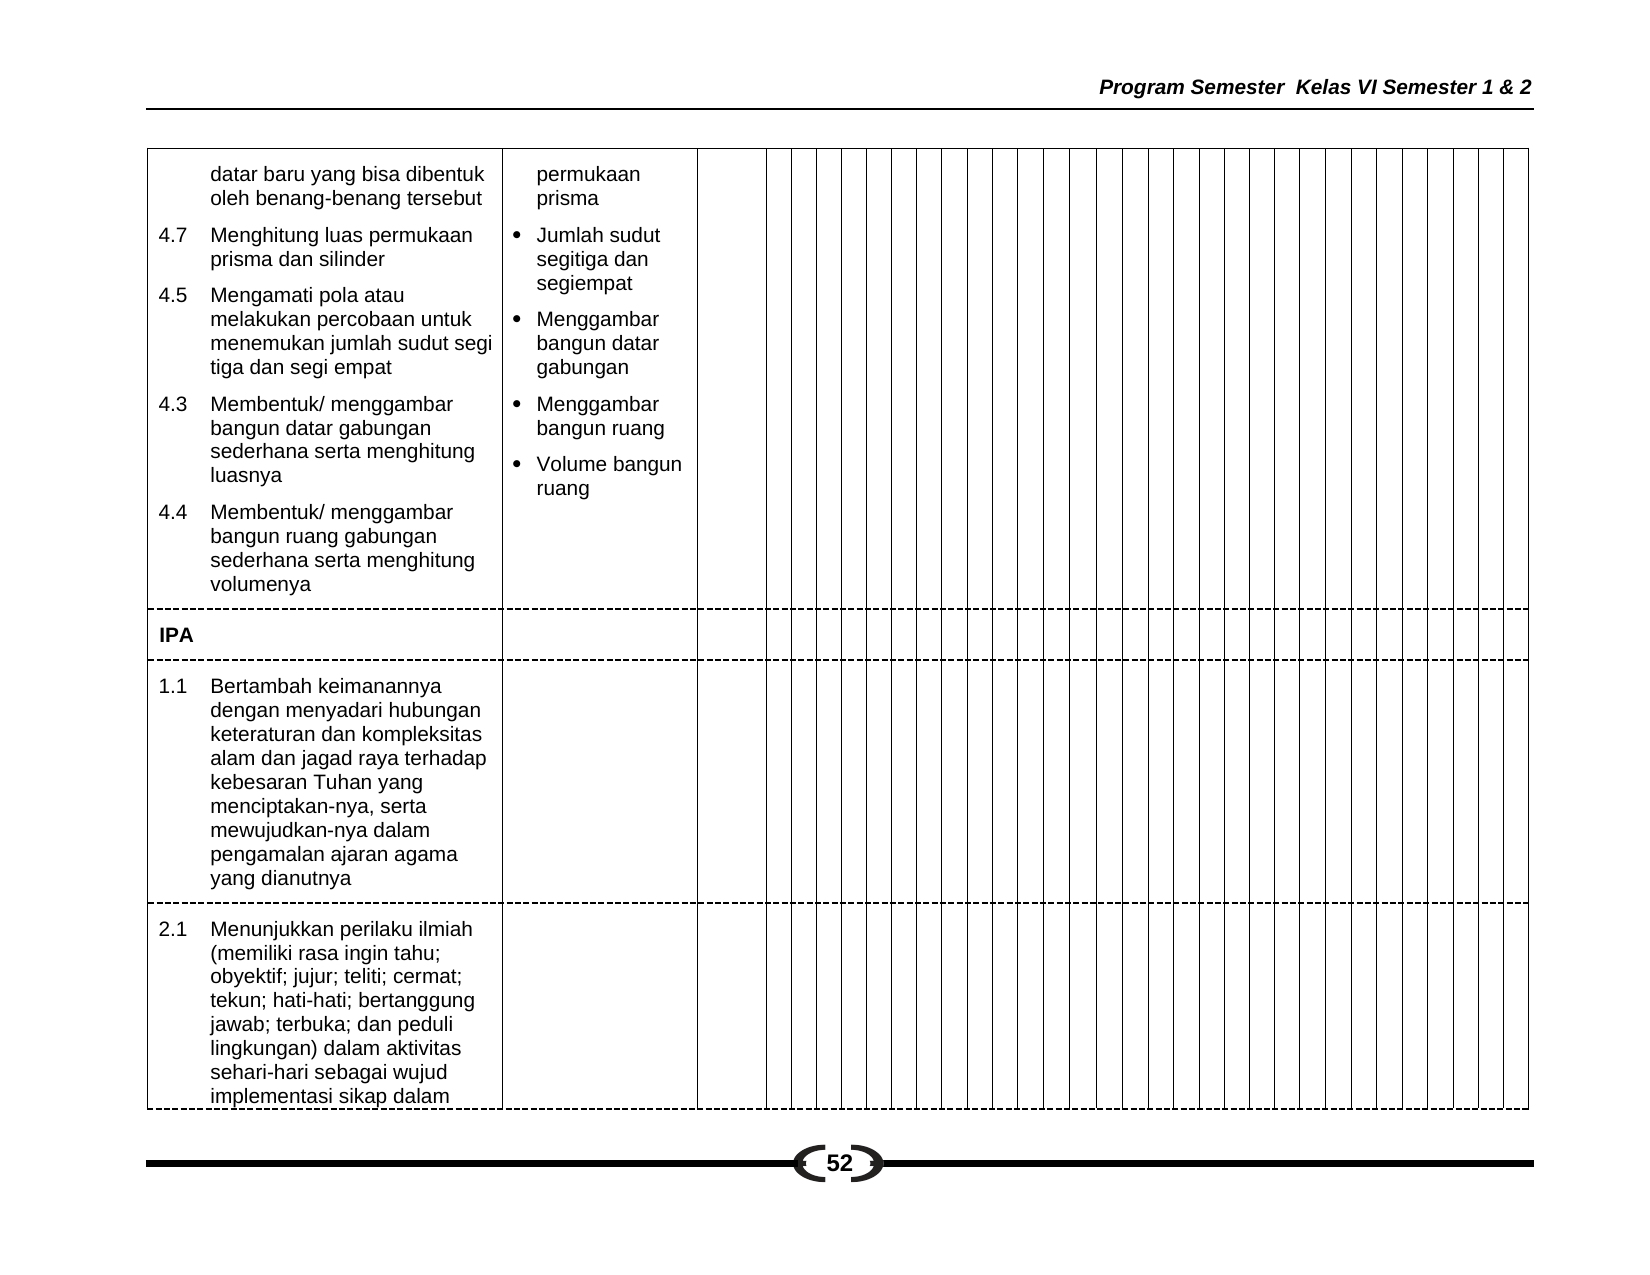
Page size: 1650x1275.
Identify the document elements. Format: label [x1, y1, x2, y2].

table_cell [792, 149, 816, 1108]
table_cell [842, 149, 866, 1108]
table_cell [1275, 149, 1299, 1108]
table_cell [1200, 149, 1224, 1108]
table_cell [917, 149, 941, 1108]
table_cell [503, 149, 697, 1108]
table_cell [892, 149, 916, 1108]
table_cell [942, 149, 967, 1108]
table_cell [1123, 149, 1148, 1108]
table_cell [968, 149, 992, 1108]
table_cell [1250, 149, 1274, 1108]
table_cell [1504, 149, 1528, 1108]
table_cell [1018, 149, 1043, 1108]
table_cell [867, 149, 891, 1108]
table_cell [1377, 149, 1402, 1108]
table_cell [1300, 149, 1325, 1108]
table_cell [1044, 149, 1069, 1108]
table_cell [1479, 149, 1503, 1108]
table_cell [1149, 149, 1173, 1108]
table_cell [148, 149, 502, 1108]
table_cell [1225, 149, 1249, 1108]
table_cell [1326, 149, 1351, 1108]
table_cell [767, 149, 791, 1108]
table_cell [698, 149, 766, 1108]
picture [792, 1144, 884, 1183]
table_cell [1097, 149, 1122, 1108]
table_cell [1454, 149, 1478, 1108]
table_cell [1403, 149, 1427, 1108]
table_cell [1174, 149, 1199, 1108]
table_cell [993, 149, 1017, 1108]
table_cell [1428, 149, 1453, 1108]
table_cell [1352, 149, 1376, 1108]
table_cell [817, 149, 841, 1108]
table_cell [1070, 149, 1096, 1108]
